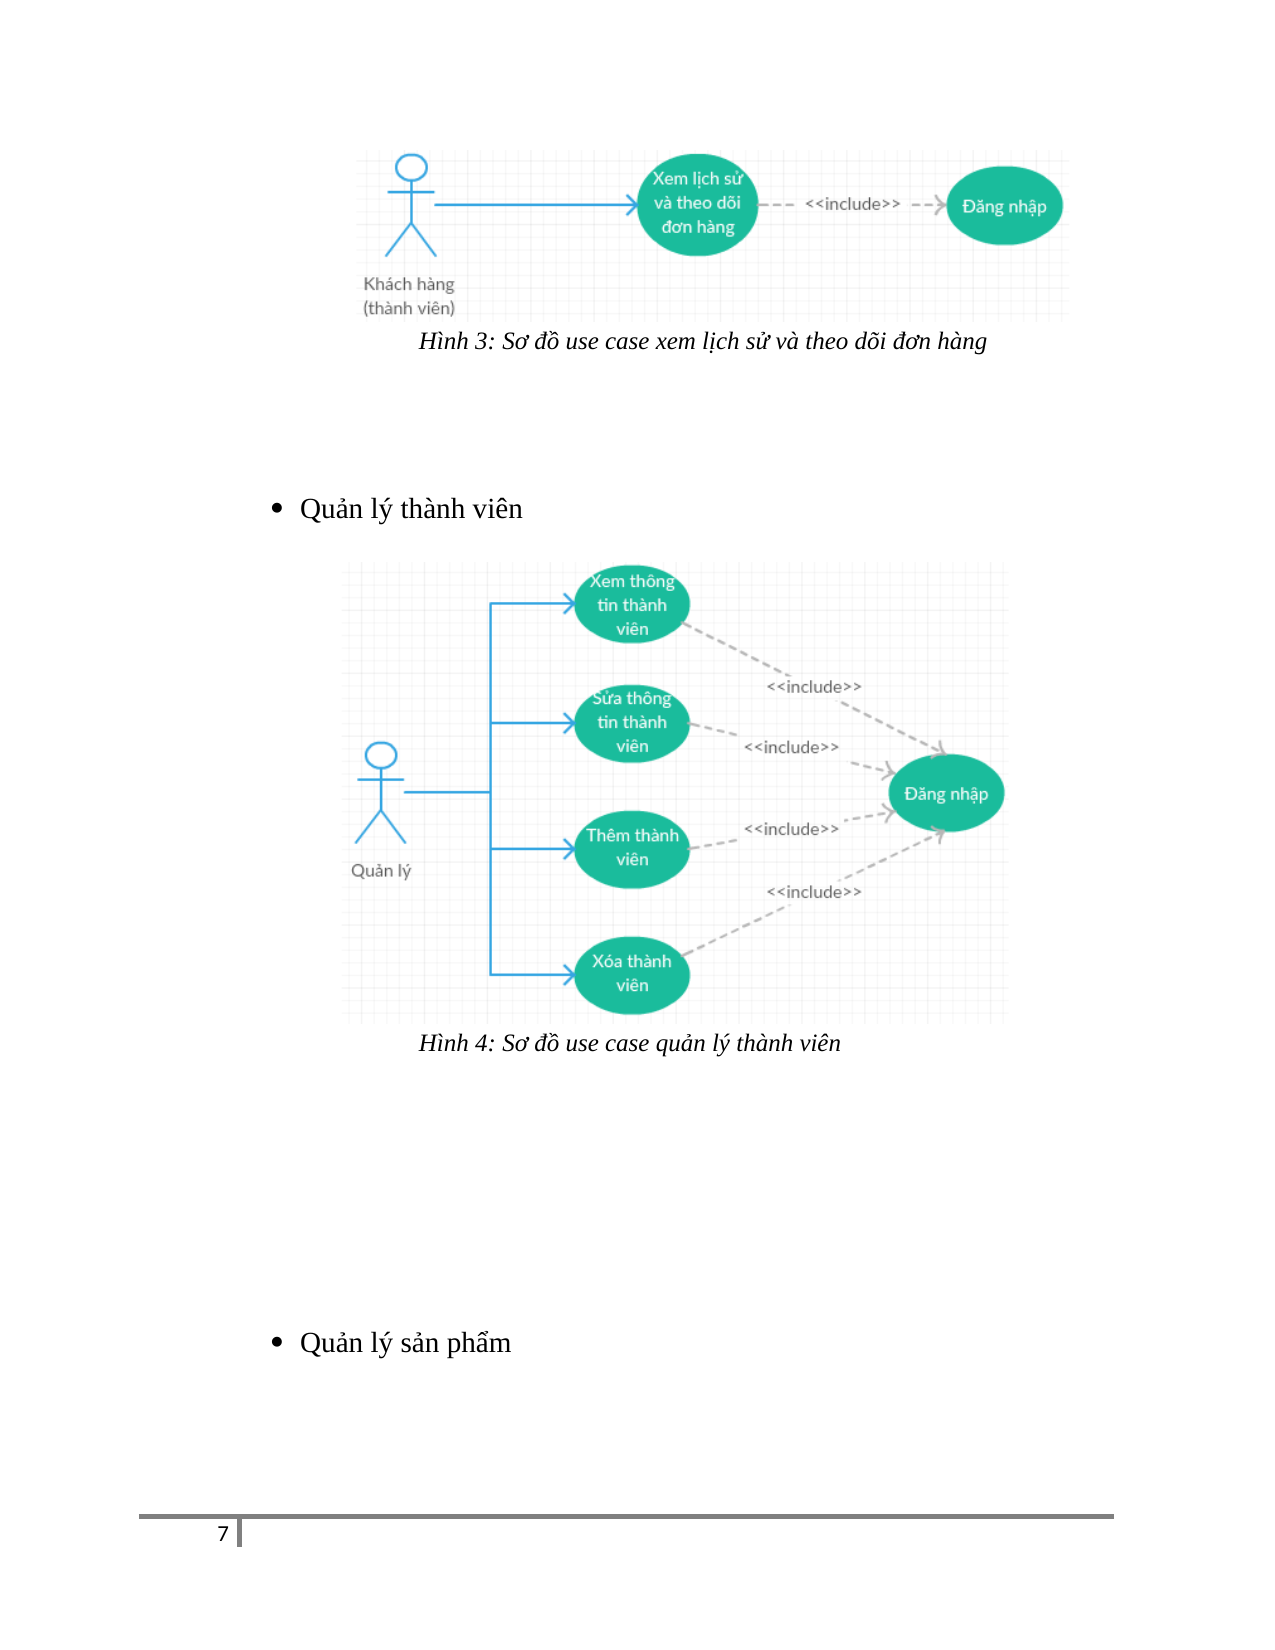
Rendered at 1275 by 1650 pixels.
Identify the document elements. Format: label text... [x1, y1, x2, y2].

list Quản lý sản phẩm [272, 1325, 1125, 1358]
picture [341, 562, 1009, 1024]
picture [356, 150, 1070, 322]
list Hình 4: Sơ đồ use case quản lý thành viên [375, 1028, 1125, 1056]
list Hình 3: Sơ đồ use case xem lịch sử và theo dõi đơn hàng [375, 326, 1125, 354]
list Quản lý thành viên [272, 491, 1125, 524]
